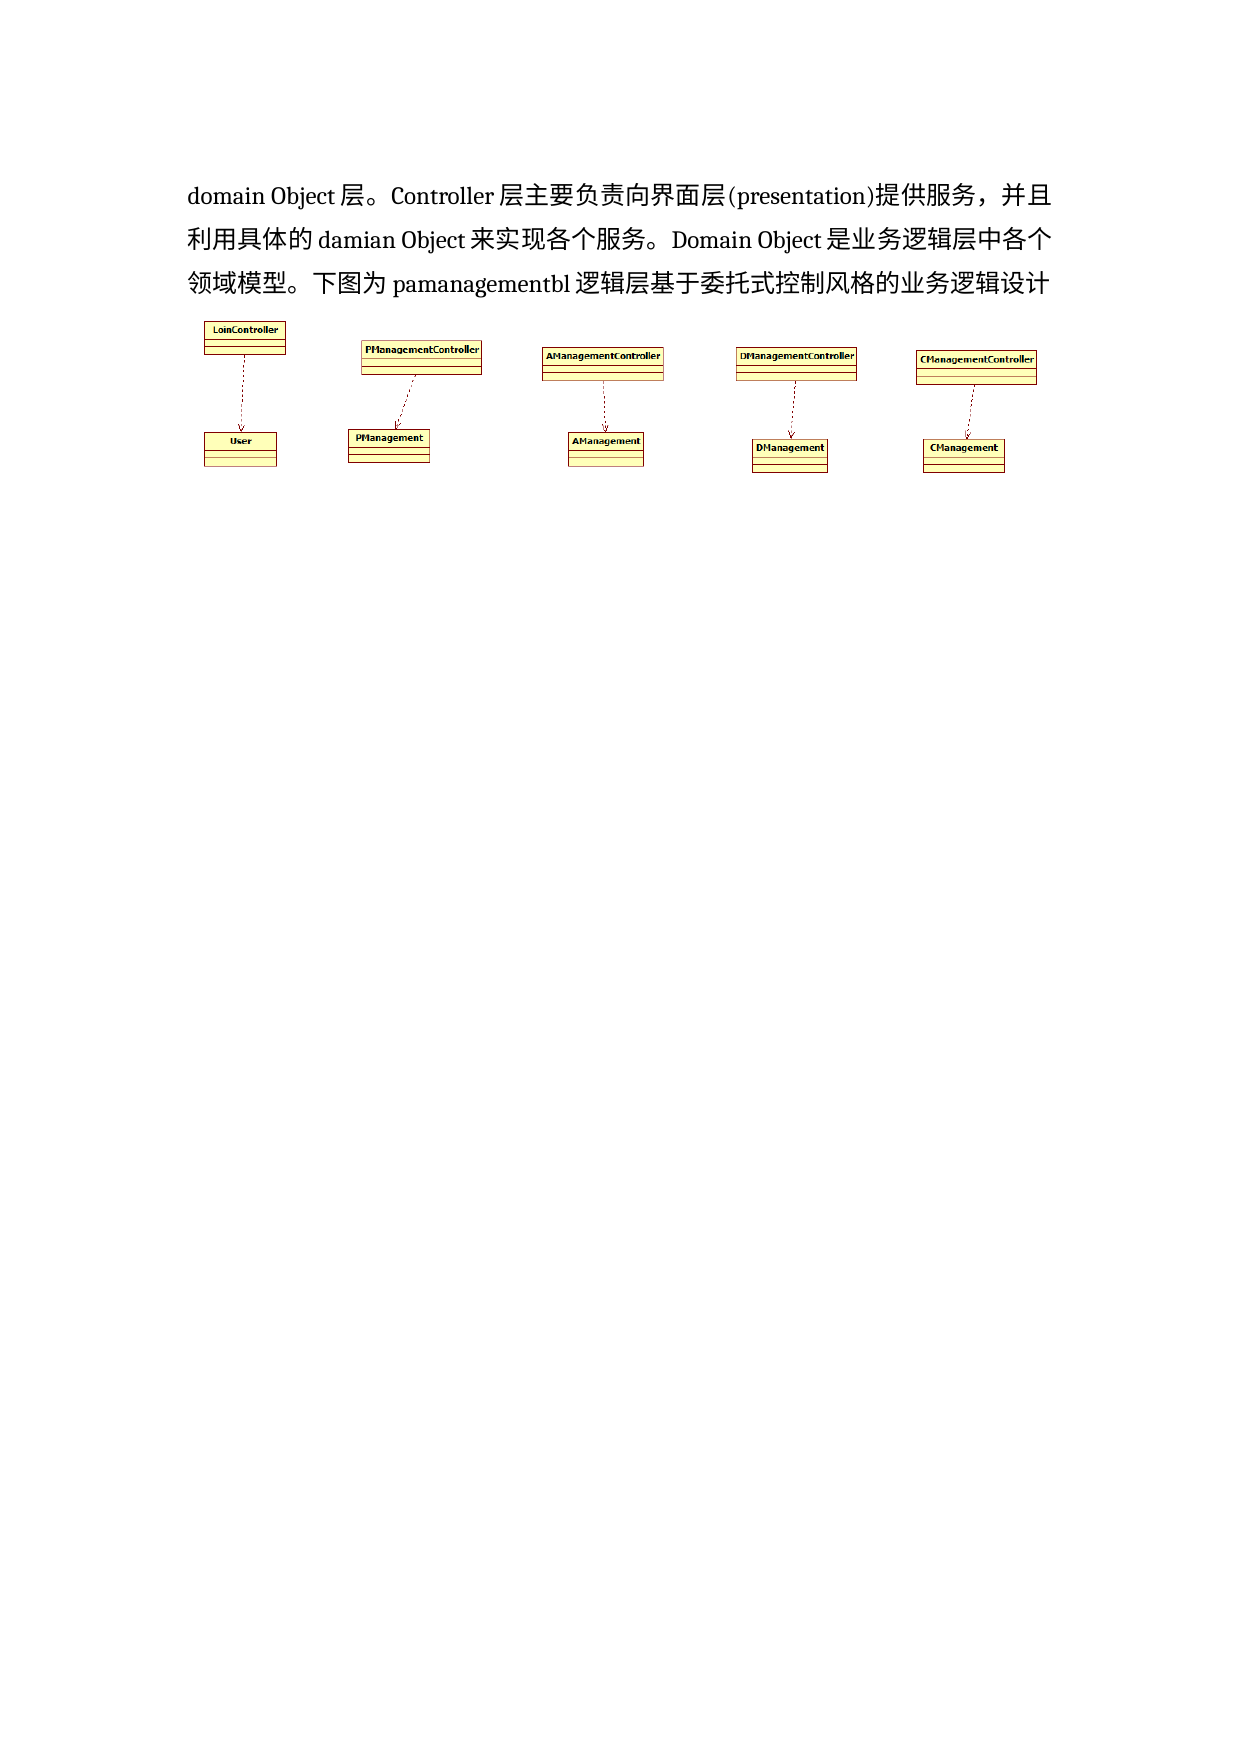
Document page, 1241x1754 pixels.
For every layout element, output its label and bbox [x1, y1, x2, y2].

text [187, 172, 1053, 304]
picture [187, 304, 1053, 489]
